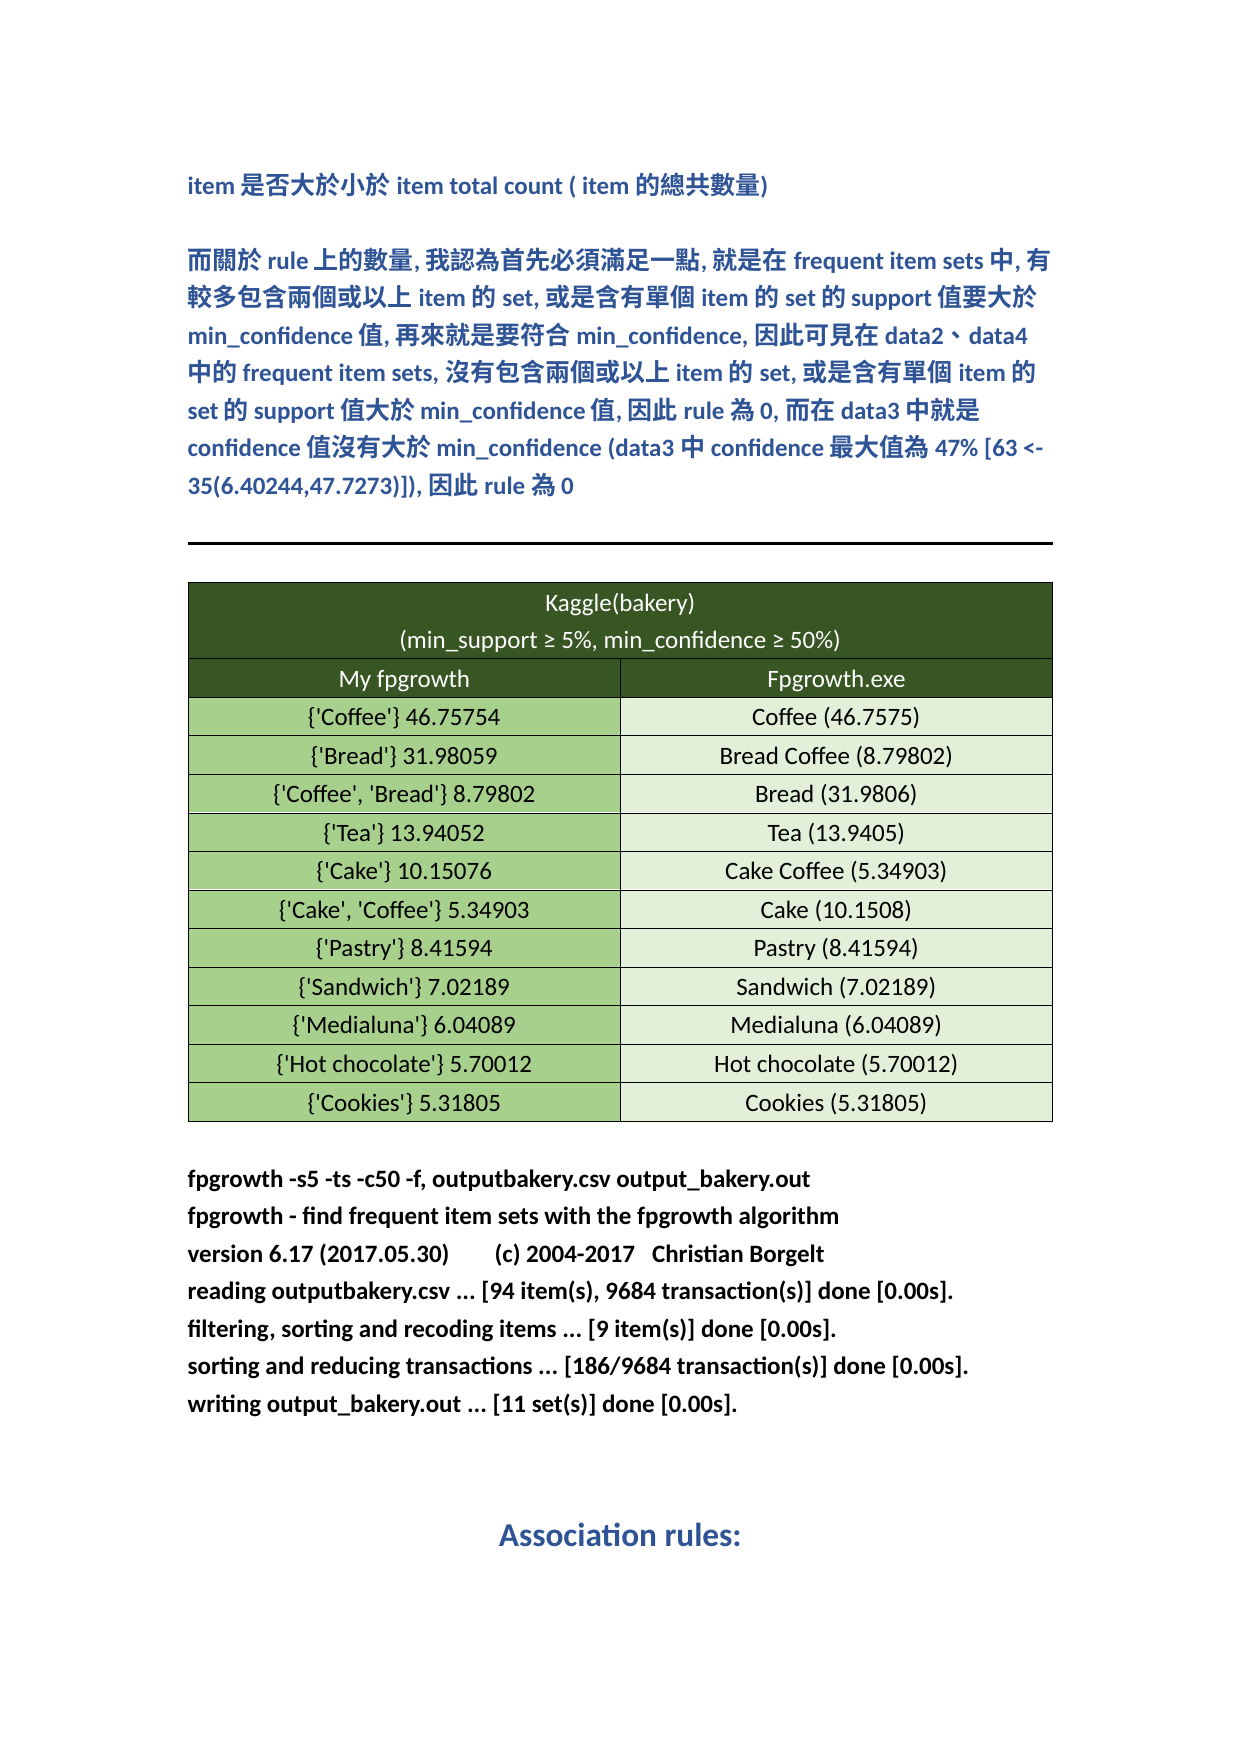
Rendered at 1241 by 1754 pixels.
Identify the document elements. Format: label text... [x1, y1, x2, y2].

table_cell {'Coffee'} 46.75754 [189, 698, 620, 735]
text 而關於rule上的數量, 我認為首先必須滿足一點, 就是在 frequent item sets 中, 有較多包含兩個或以上 item 的 set, 或是含有單個 item 的 set的support值要大於min_confidence值, 再來就是要符合 min_confidence, 因此可見在 data2、data4中的frequent item sets, 沒有包含兩個或以上 item 的 set, 或是含有單個 item 的 set的support值大於min_confidence值, 因此 rule 為0, 而在 data3 中就是confidence值沒有大於min_confidence (data3 中 confidence最大值為 47% [63 <- 35(6.40244,47.7273)]), 因此 rule 為0 [187, 239, 1053, 502]
table_cell Hot chocolate (5.70012) [621, 1045, 1052, 1082]
text Association rules: [187, 1497, 1053, 1572]
table_cell Bread Coffee (8.79802) [621, 736, 1052, 774]
table_header Kaggle(bakery) (min_support ≥ 5%, min_confidence ≥ 50%) [189, 583, 1052, 658]
text reading outputbakery.csv ... [94 item(s), 9684 transaction(s)] done [0.00s]. [187, 1272, 1053, 1309]
table_cell Fpgrowth.exe [621, 659, 1052, 697]
table_cell {'Cookies'} 5.31805 [189, 1083, 620, 1121]
table_cell Cake (10.1508) [621, 891, 1052, 928]
text fpgrowth -s5 -ts -c50 -f, outputbakery.csv output_bakery.out [187, 1159, 1053, 1197]
table_cell My fpgrowth [189, 659, 620, 697]
table_cell Tea (13.9405) [621, 814, 1052, 851]
table_cell {'Pastry'} 8.41594 [189, 929, 620, 967]
table_cell {'Cake', 'Coffee'} 5.34903 [189, 891, 620, 928]
table_cell {'Bread'} 31.98059 [189, 736, 620, 774]
text filtering, sorting and recoding items ... [9 item(s)] done [0.00s]. [187, 1309, 1053, 1347]
table_cell Medialuna (6.04089) [621, 1006, 1052, 1044]
table_cell {'Medialuna'} 6.04089 [189, 1006, 620, 1044]
text sorting and reducing transactions ... [186/9684 transaction(s)] done [0.00s]. [187, 1347, 1053, 1384]
text fpgrowth - find frequent item sets with the fpgrowth algorithm [187, 1197, 1053, 1234]
text version 6.17 (2017.05.30) (c) 2004-2017 Christian Borgelt [187, 1234, 1053, 1272]
text writing output_bakery.out ... [11 set(s)] done [0.00s]. [187, 1384, 1053, 1422]
table_cell Cake Coffee (5.34903) [621, 852, 1052, 889]
table_cell Sandwich (7.02189) [621, 968, 1052, 1005]
table_cell {'Coffee', 'Bread'} 8.79802 [189, 775, 620, 812]
table_cell Bread (31.9806) [621, 775, 1052, 812]
table_cell {'Tea'} 13.94052 [189, 814, 620, 851]
table_cell {'Sandwich'} 7.02189 [189, 968, 620, 1005]
table_cell Cookies (5.31805) [621, 1083, 1052, 1121]
table_cell {'Cake'} 10.15076 [189, 852, 620, 889]
table_cell Pastry (8.41594) [621, 929, 1052, 967]
table_cell Coffee (46.7575) [621, 698, 1052, 735]
table_cell {'Hot chocolate'} 5.70012 [189, 1045, 620, 1082]
